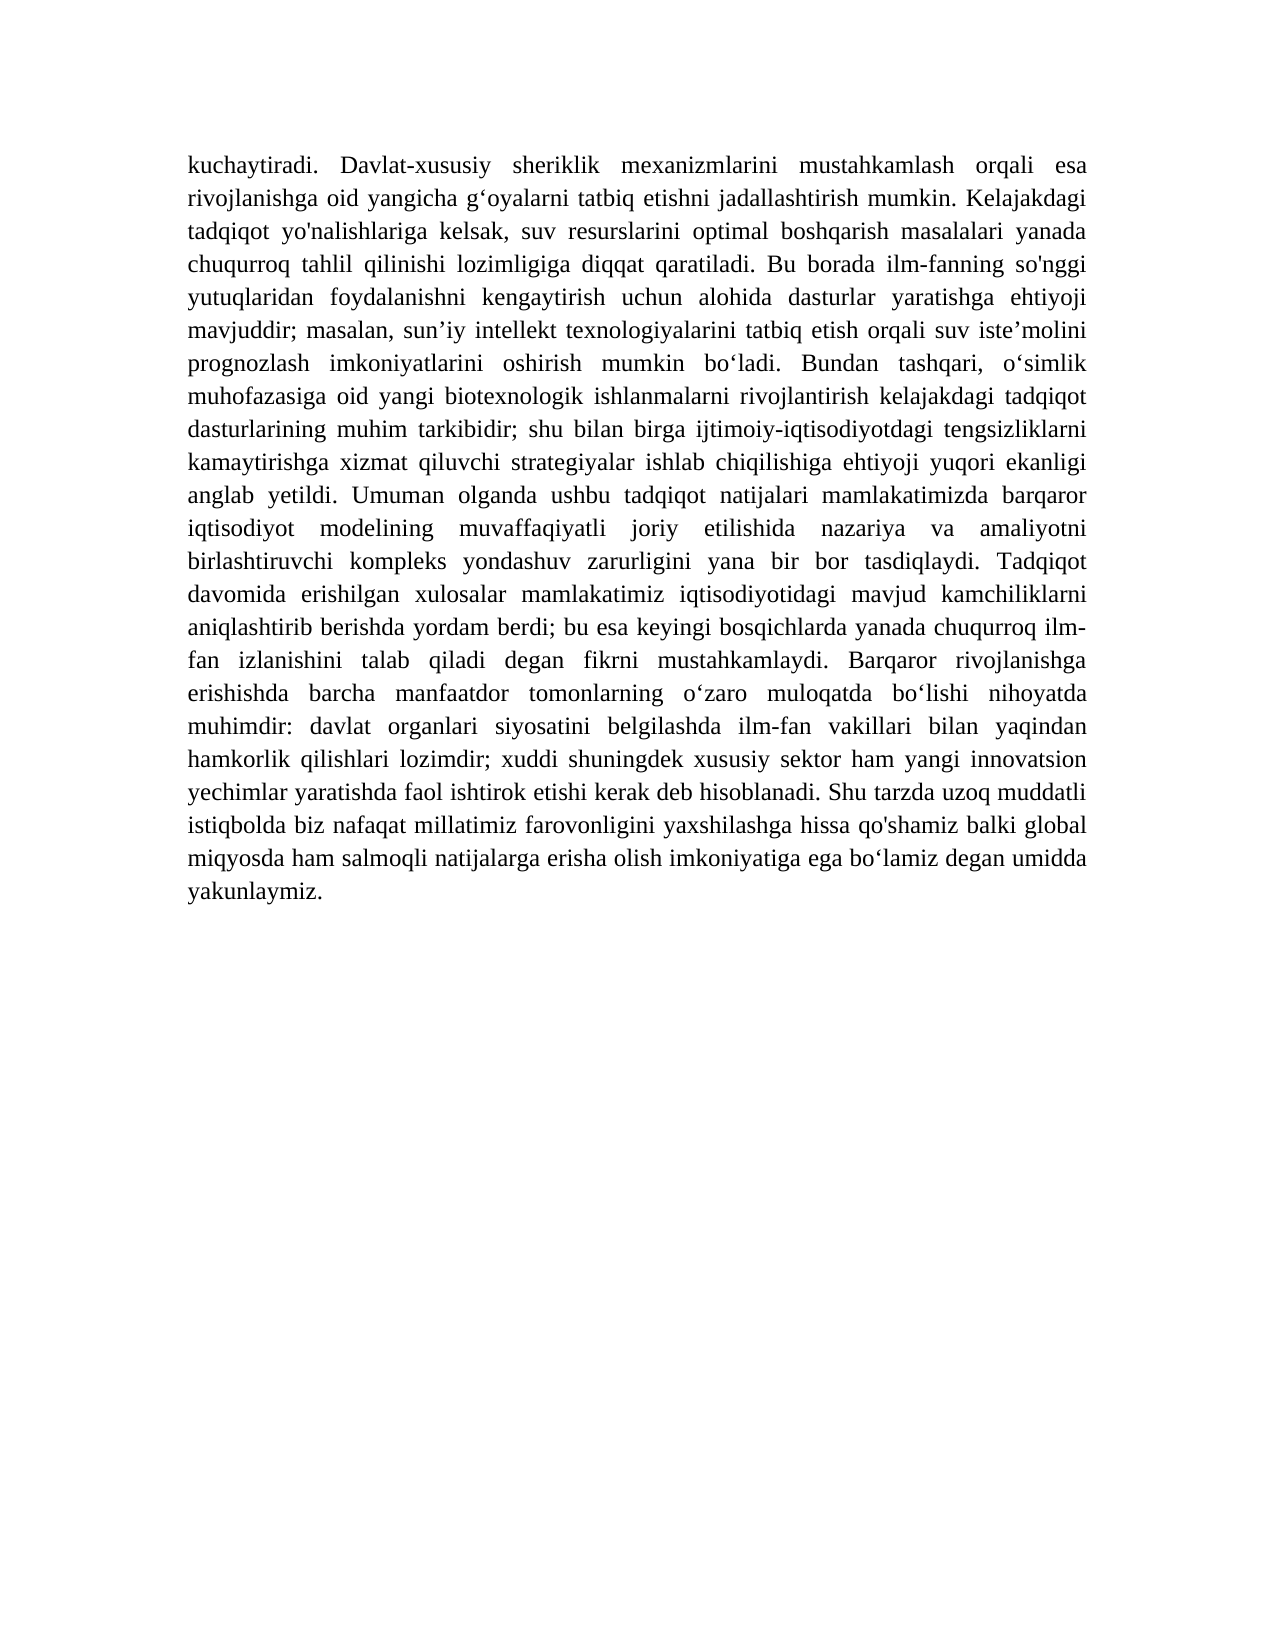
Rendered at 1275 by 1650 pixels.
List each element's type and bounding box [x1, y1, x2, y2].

text [187, 150, 1087, 905]
